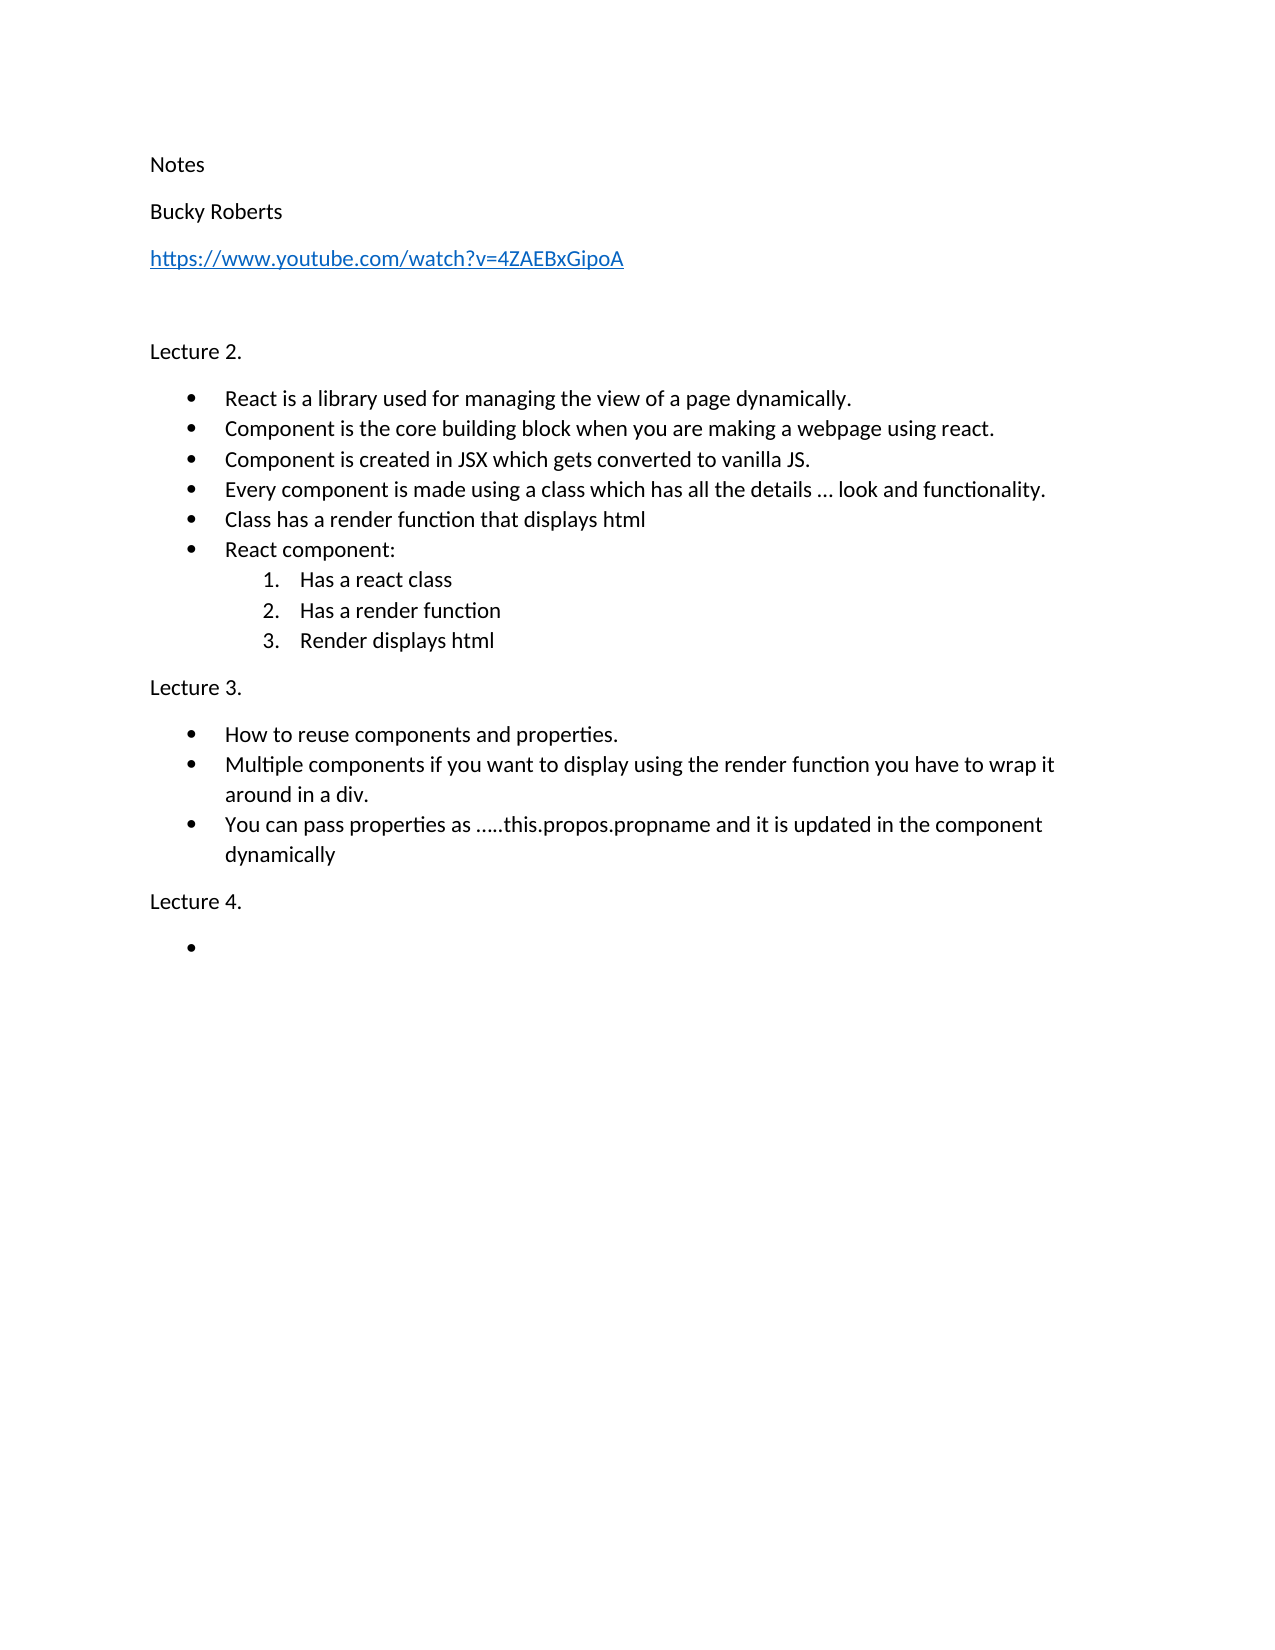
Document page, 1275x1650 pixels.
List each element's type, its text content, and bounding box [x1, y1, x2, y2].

text Notes [150, 150, 1125, 178]
list Multiple components if you want to display using the render function you have to wrap it around in a div. [187, 750, 1125, 808]
text Lecture 3. [150, 673, 1125, 701]
list Has a react class [262, 566, 1125, 594]
text https://www.youtube.com/watch?v=4ZAEBxGipoA [150, 244, 1125, 272]
text Lecture 4. [150, 887, 1125, 916]
list React component: [187, 535, 1125, 563]
text Lecture 2. [150, 337, 1125, 366]
list React is a library used for managing the view of a page dynamically. [187, 384, 1125, 412]
list Render displays html [262, 626, 1125, 654]
list How to reuse components and properties. [187, 720, 1125, 748]
list Every component is made using a class which has all the details … look and functionality. [187, 475, 1125, 503]
text Bucky Roberts [150, 197, 1125, 225]
list Component is created in JSX which gets converted to vanilla JS. [187, 445, 1125, 473]
list Class has a render function that displays html [187, 505, 1125, 533]
list You can pass properties as …..this.propos.propname and it is updated in the component dynamically [187, 810, 1125, 869]
list Has a render function [262, 596, 1125, 624]
list Component is the core building block when you are making a webpage using react. [187, 414, 1125, 443]
